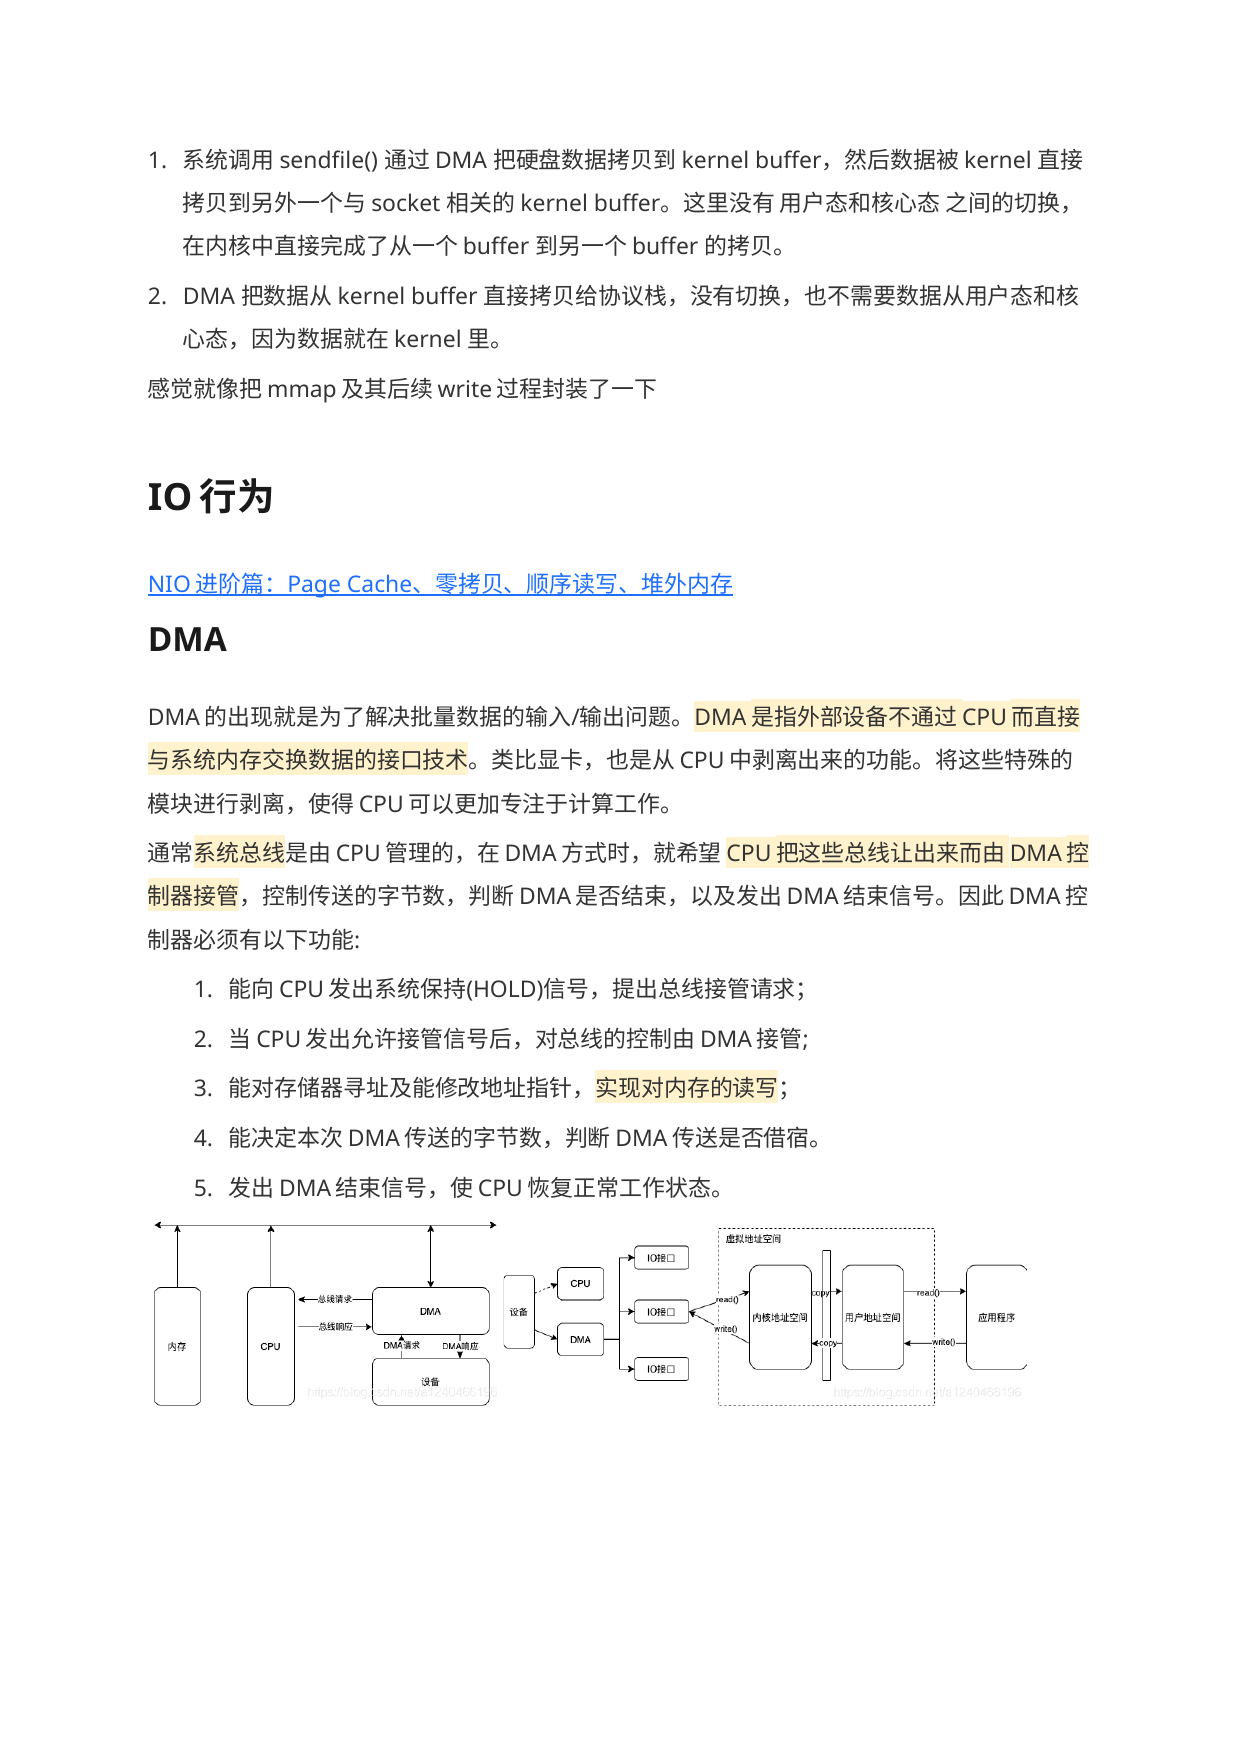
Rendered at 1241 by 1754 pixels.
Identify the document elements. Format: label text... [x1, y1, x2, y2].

list 能对存储器寻址及能修改地址指针，实现对内存的读写； [778, 1070, 1093, 1103]
subtitle IO行为 [148, 467, 1093, 522]
list 能决定本次DMA传送的字节数，判断DMA传送是否借宿。 [193, 1120, 1093, 1153]
text 通常系统总线是由CPU管理的，在DMA方式时，就希望CPU把这些总线让出来而由DMA控制器接管，控制传送的字节数，判断DMA是否结束，以及发出DMA结束信号。因此DMA控制器必须有以下功能: [148, 835, 1093, 955]
list 当CPU发出允许接管信号后，对总线的控制由DMA接管; [193, 1021, 1093, 1054]
subtitle DMA [148, 616, 1093, 661]
text NIO进阶篇：Page Cache、零拷贝、顺序读写、堆外内存 [148, 566, 1093, 599]
text DMA的出现就是为了解决批量数据的输入/输出问题。DMA是指外部设备不通过CPU而直接与系统内存交换数据的接口技术。类比显卡，也是从CPU中剥离出来的功能。将这些特殊的模块进行剥离，使得CPU可以更加专注于计算工作。 [148, 699, 1093, 819]
list DMA 把数据从 kernel buffer 直接拷贝给协议栈，没有切换，也不需要数据从用户态和核心态，因为数据就在 kernel 里。 [148, 278, 1093, 354]
picture [147, 1218, 1027, 1406]
list 发出DMA结束信号，使CPU恢复正常工作状态。 [193, 1169, 1093, 1203]
list 能对存储器寻址及能修改地址指针，实现对内存的读写； [193, 1070, 595, 1103]
list 系统调用 sendfile() 通过 DMA 把硬盘数据拷贝到 kernel buffer，然后数据被 kernel 直接拷贝到另外一个与 socket 相关的 kernel buffer。这里没有 用户态和核心态 之间的切换，在内核中直接完成了从一个 buffer 到另一个 buffer 的拷贝。 [148, 142, 1093, 262]
list 能向CPU发出系统保持(HOLD)信号，提出总线接管请求； [193, 971, 1093, 1004]
text 感觉就像把mmap及其后续write过程封装了一下 [148, 371, 1093, 404]
